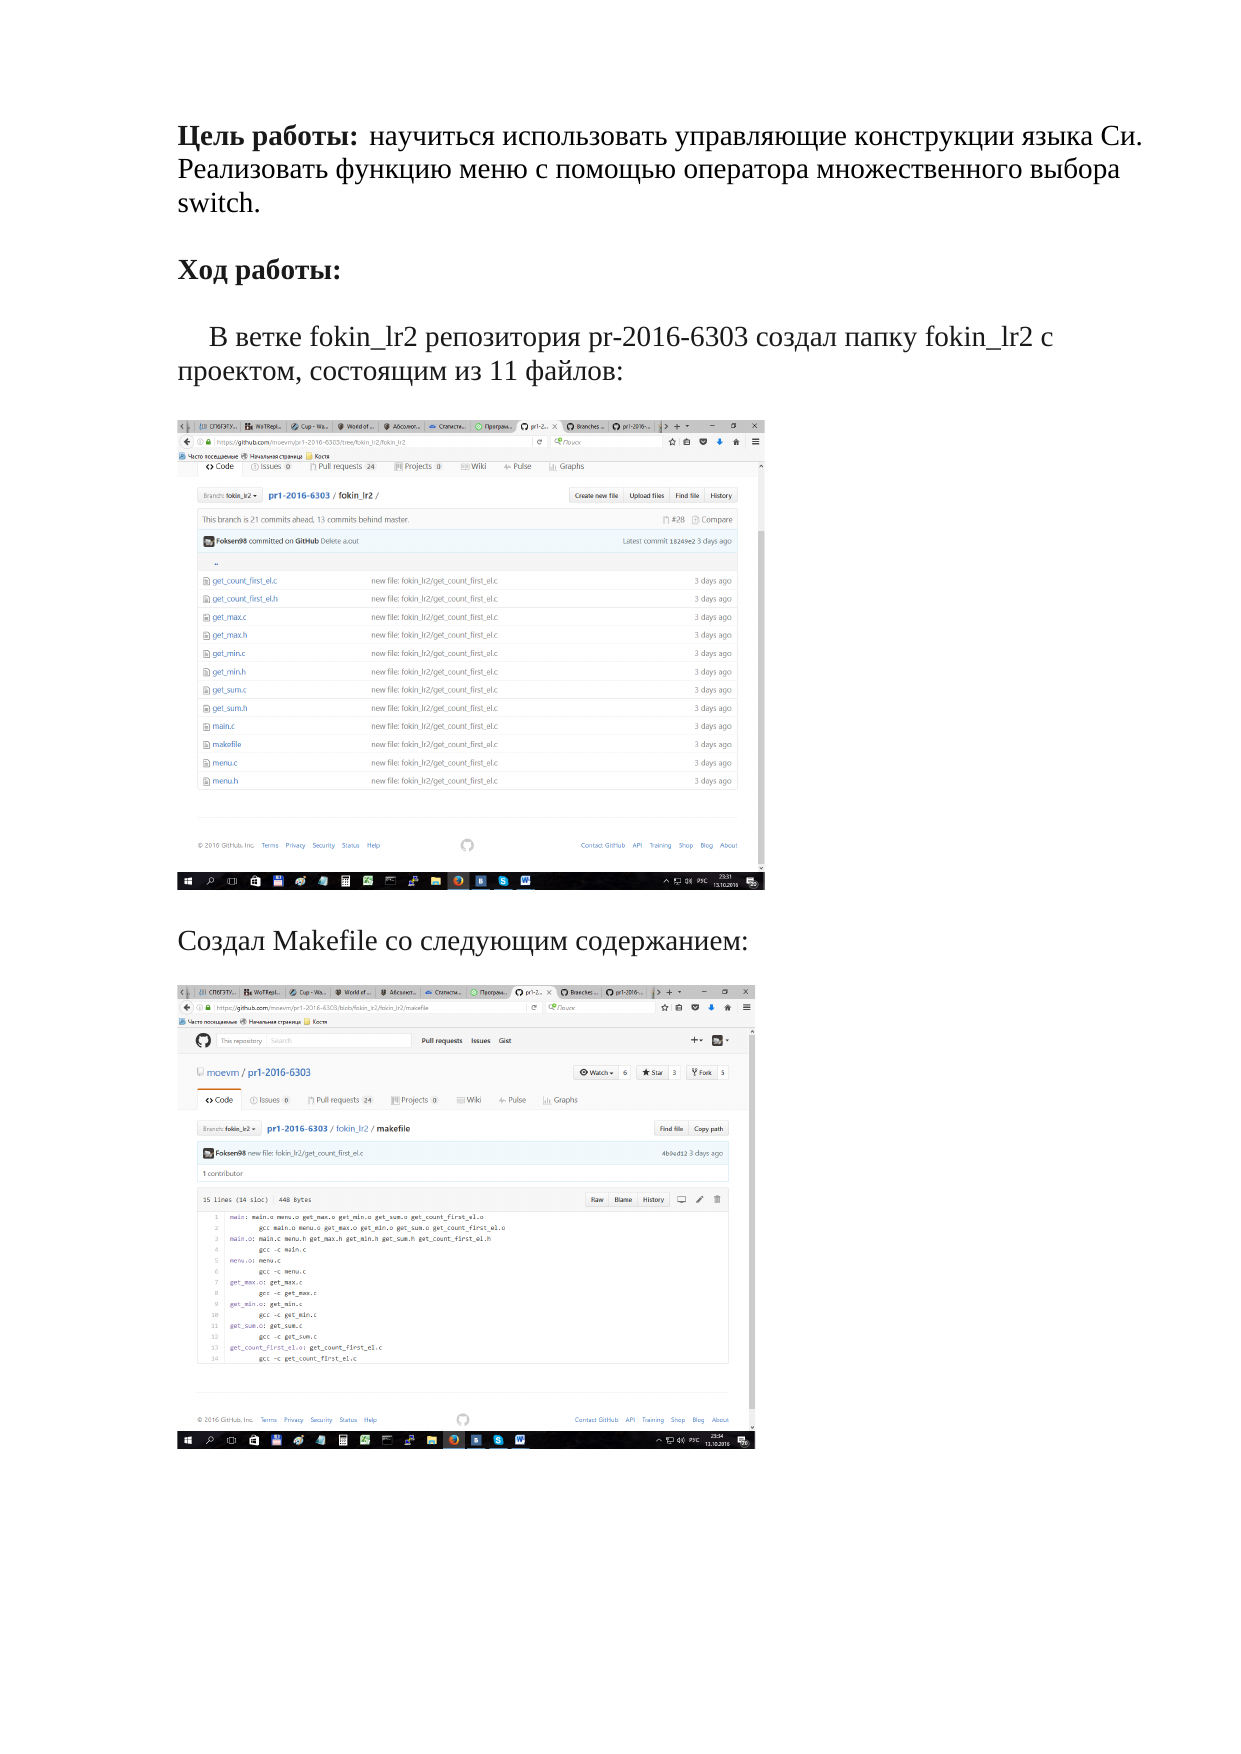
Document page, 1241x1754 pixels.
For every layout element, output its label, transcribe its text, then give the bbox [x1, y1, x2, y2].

text Цель работы: научиться использовать управляющие конструкции языка Си. Реализовать функцию меню с помощью оператора множественного выбора switch. [177, 118, 1152, 219]
picture [177, 985, 756, 1449]
text Создал Makefile со следующим содержанием: [177, 923, 1152, 957]
text Ход работы: [177, 252, 1152, 286]
text В ветке fokin_lr2 репозитория pr-2016-6303 создал папку fokin_lr2 с проектом, состоящим из 11 файлов: [177, 319, 1152, 386]
picture [177, 420, 765, 890]
